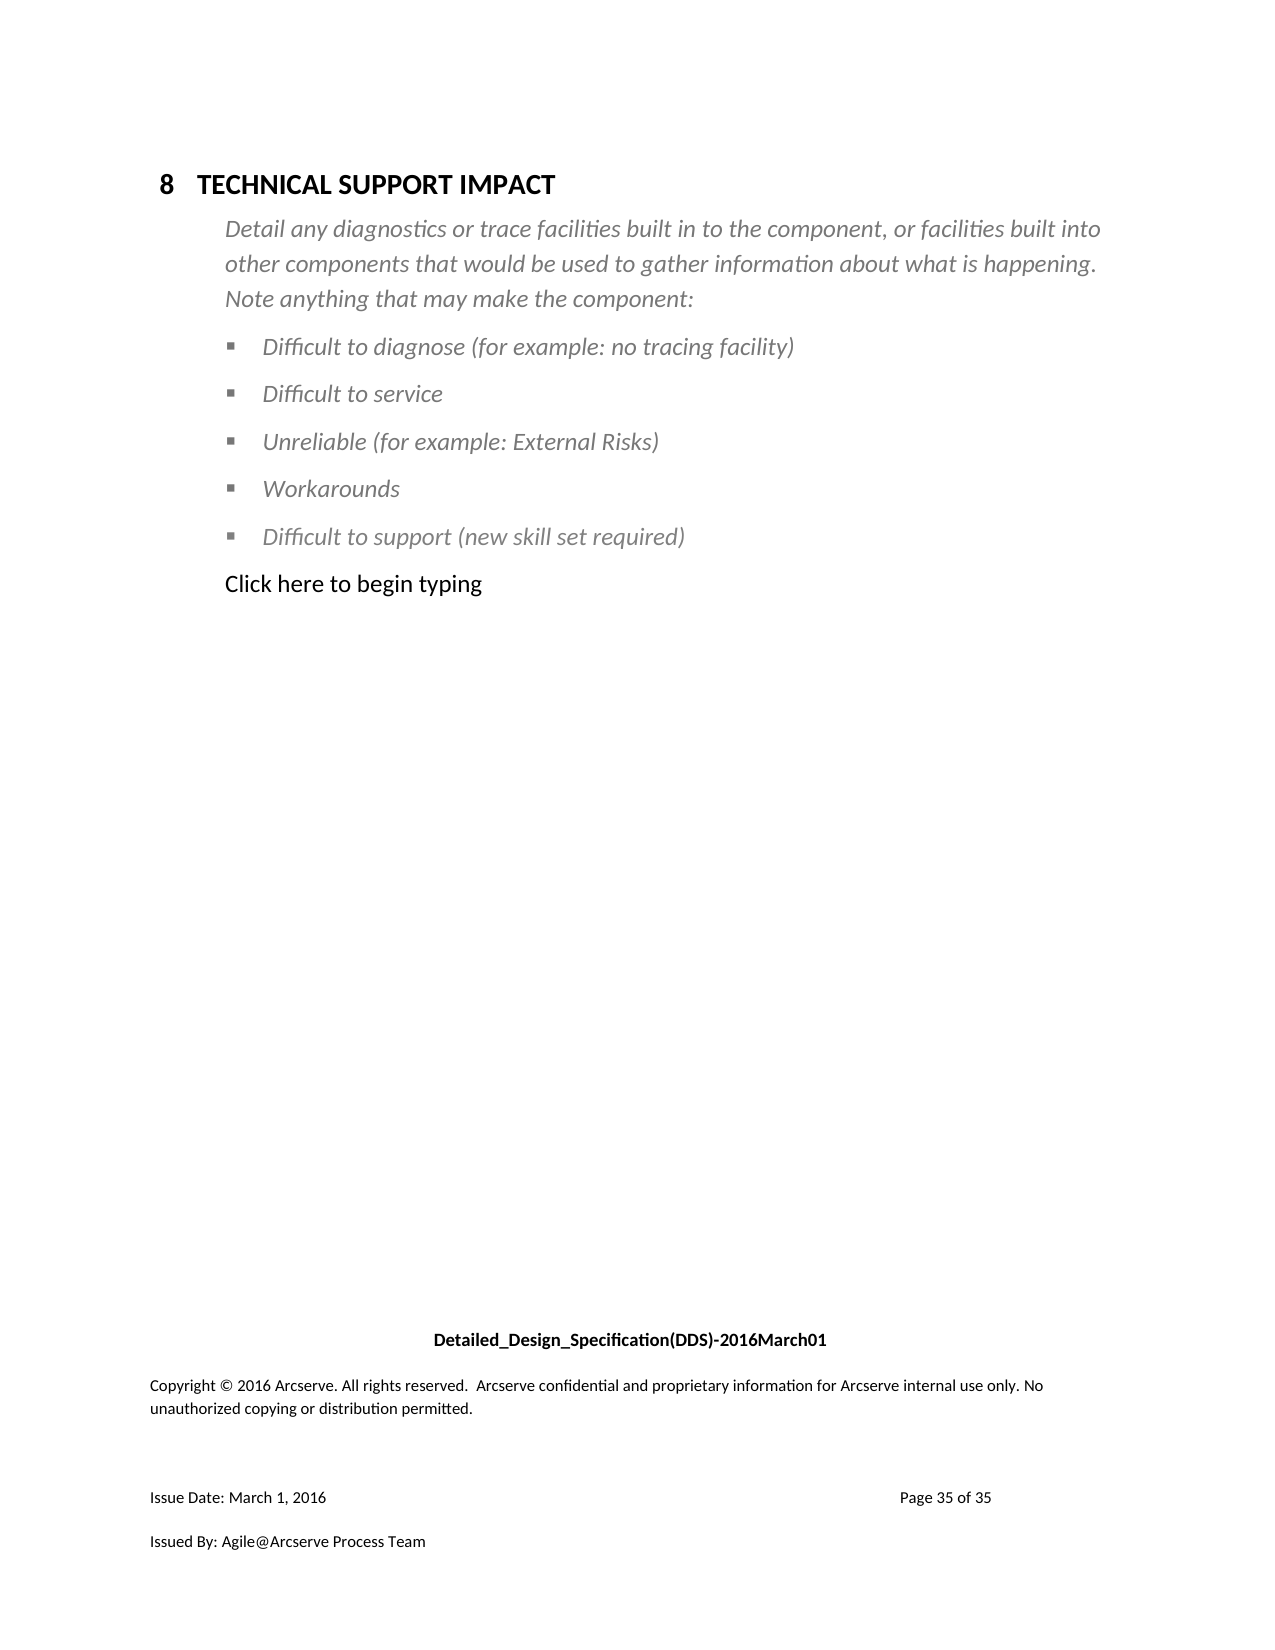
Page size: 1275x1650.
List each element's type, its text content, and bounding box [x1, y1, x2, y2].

list Difficult to diagnose (for example: no tracing facility) [225, 331, 1110, 361]
subtitle technical Support Impact [159, 166, 1110, 202]
list Difficult to service [225, 378, 1110, 409]
list Workarounds [225, 473, 1110, 504]
text Click here to begin typing [225, 568, 1110, 599]
list Unreliable (for example: External Risks) [225, 426, 1110, 456]
list Difficult to support (new skill set required) [225, 521, 1110, 551]
text Detail any diagnostics or trace facilities built in to the component, or facilities built into other components that would be used to gather information about what is happening. Note anything that may make the component: [225, 213, 1110, 314]
